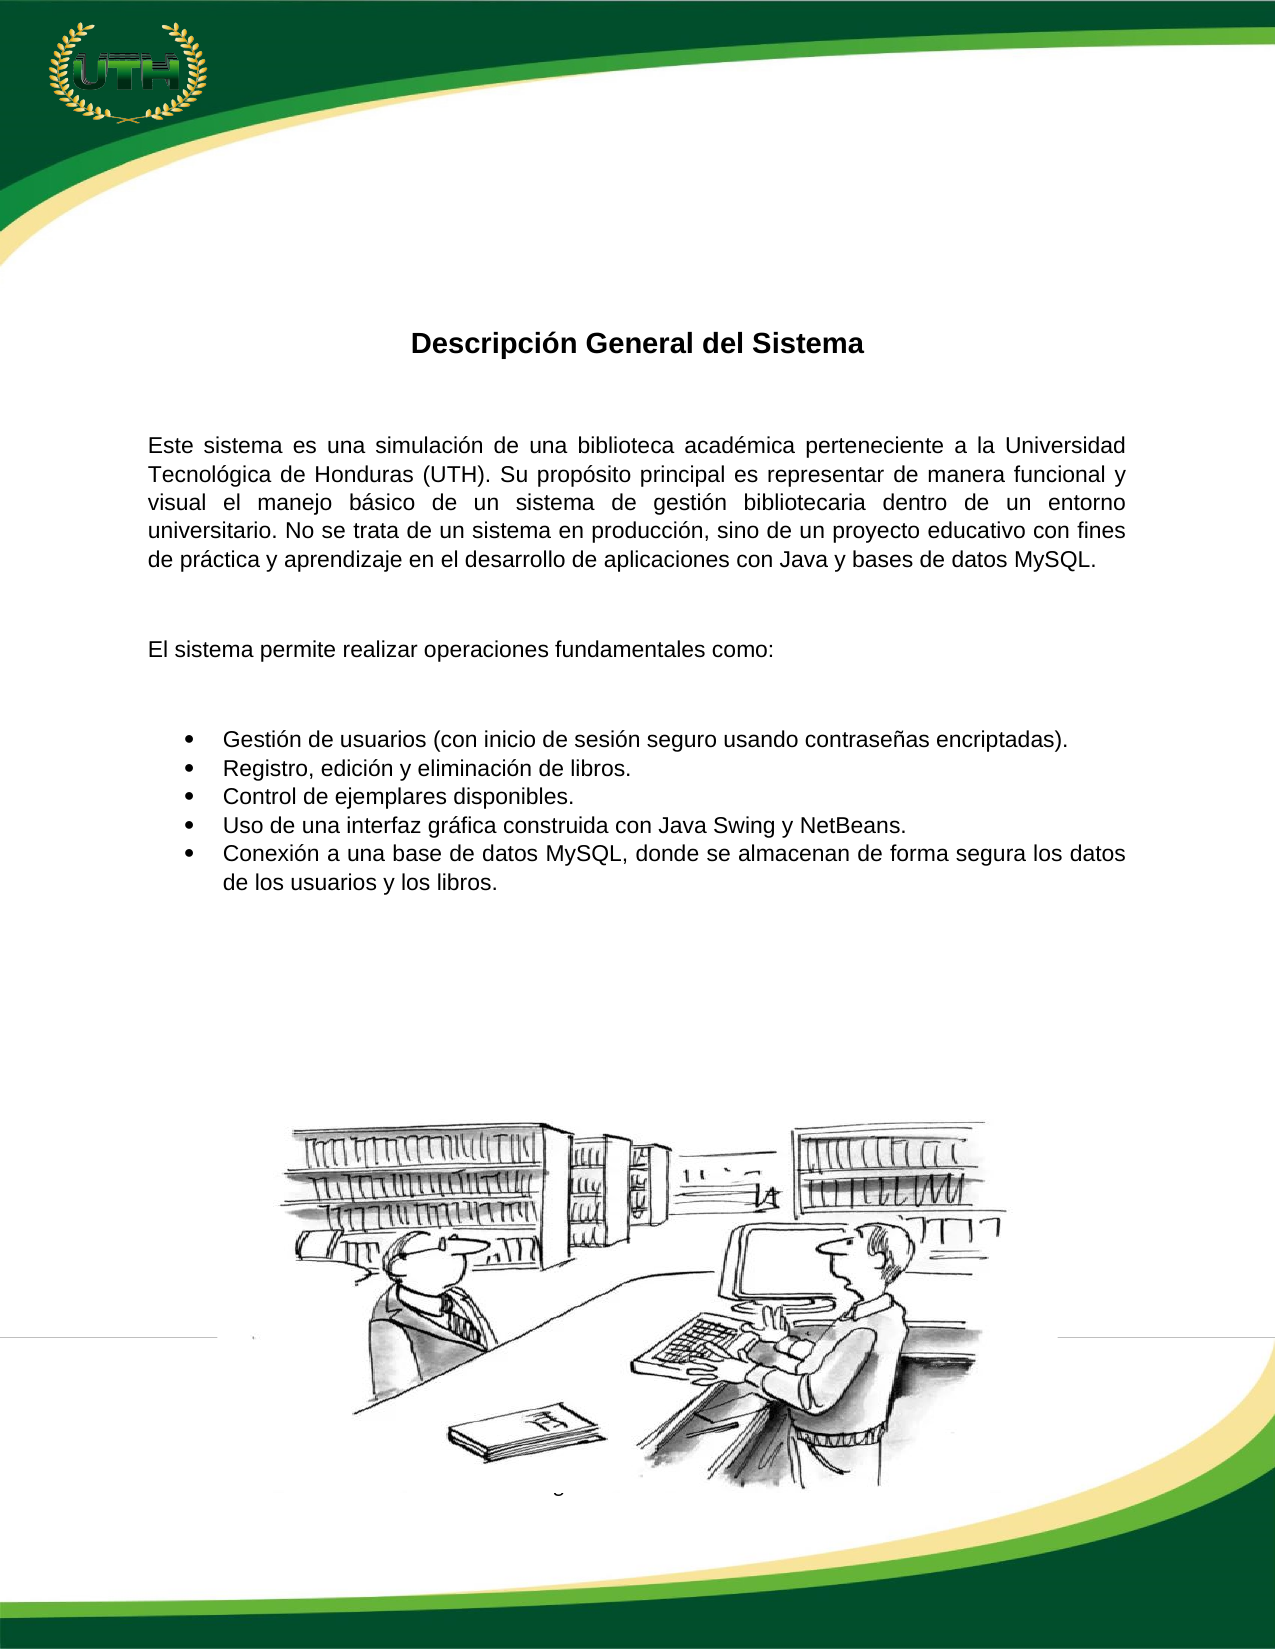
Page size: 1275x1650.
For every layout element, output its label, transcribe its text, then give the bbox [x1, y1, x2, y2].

picture [0, 0, 1275, 327]
list Registro, edición y eliminación de libros. [185, 755, 1127, 781]
text El sistema permite realizar operaciones fundamentales como: [148, 636, 1127, 662]
list Conexión a una base de datos MySQL, donde se almacenan de forma segura los datos de los usuarios y los libros. [185, 840, 1127, 895]
list Gestión de usuarios (con inicio de sesión seguro usando contraseñas encriptadas). [185, 726, 1127, 753]
list Uso de una interfaz gráfica construida con Java Swing y NetBeans. [185, 812, 1127, 838]
text Descripción General del Sistema [148, 327, 1127, 360]
picture [0, 1111, 1275, 1649]
text Este sistema es una simulación de una biblioteca académica perteneciente a la Universidad Tecnológica de Honduras (UTH). Su propósito principal es representar de manera funcional y visual el manejo básico de un sistema de gestión bibliotecaria dentro de un entorno universitario. No se trata de un sistema en producción, sino de un proyecto educativo con fines de práctica y aprendizaje en el desarrollo de aplicaciones con Java y bases de datos MySQL. [148, 432, 1127, 572]
list Control de ejemplares disponibles. [185, 783, 1127, 809]
